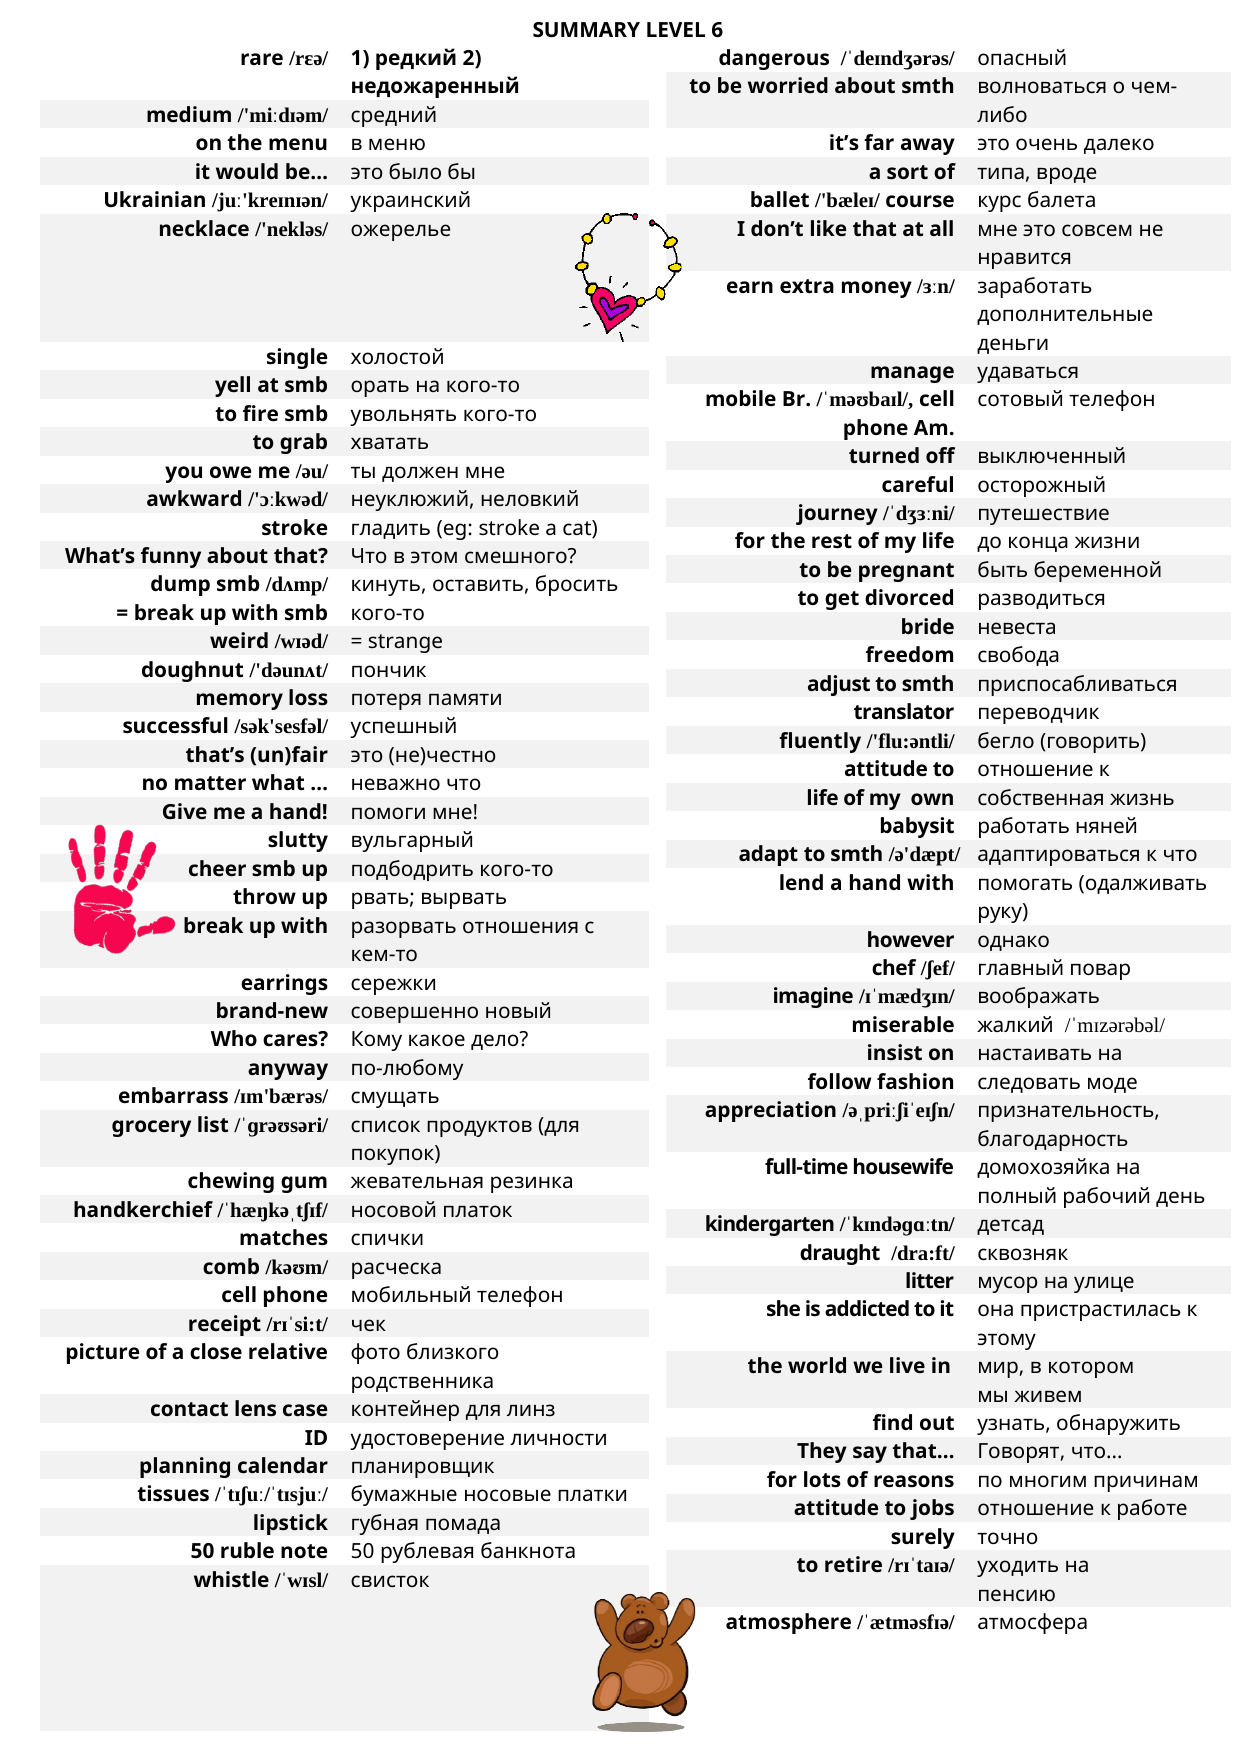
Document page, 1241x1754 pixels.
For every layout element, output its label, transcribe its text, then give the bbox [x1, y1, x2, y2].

picture [575, 213, 682, 342]
table_header [655, 43, 1236, 1731]
text SUMMARY LEVEL 6 [44, 15, 1211, 43]
picture [37, 812, 200, 972]
picture [577, 1592, 710, 1732]
table_header [29, 43, 655, 1731]
